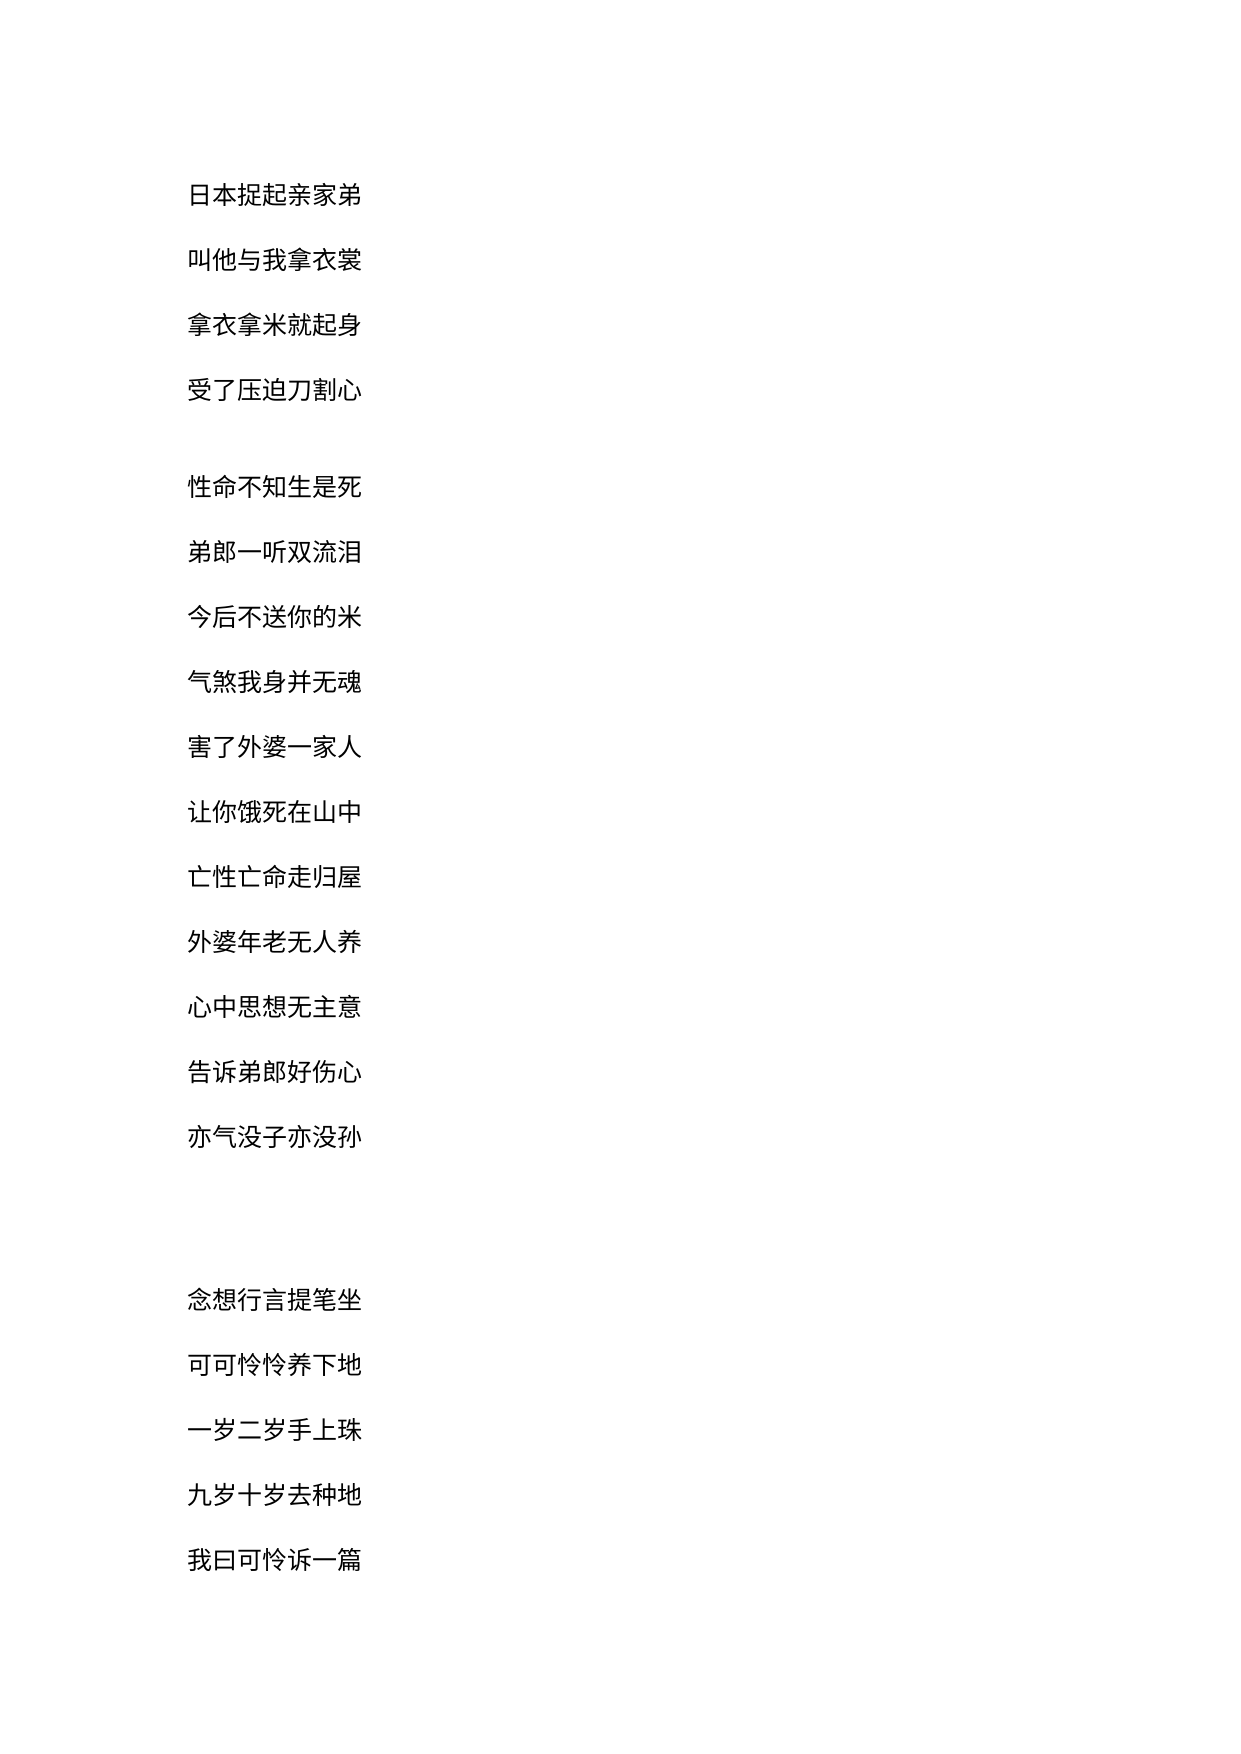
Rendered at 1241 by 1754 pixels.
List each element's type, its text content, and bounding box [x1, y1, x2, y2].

text 害了外婆一家人 [187, 714, 1053, 779]
text 拿衣拿米就起身 [187, 292, 1053, 357]
text 告诉弟郎好伤心 [187, 1039, 1053, 1104]
text 亡性亡命走归屋 [187, 844, 1053, 909]
text 可可怜怜养下地 [187, 1332, 1053, 1397]
text 九岁十岁去种地 [187, 1462, 1053, 1527]
text 外婆年老无人养 [187, 909, 1053, 974]
text 让你饿死在山中 [187, 779, 1053, 844]
text 性命不知生是死 [187, 454, 1053, 519]
text 日本捉起亲家弟 [187, 162, 1053, 227]
text 今后不送你的米 [187, 584, 1053, 649]
text 受了压迫刀割心 [187, 357, 1053, 422]
text 一岁二岁手上珠 [187, 1397, 1053, 1462]
text 弟郎一听双流泪 [187, 519, 1053, 584]
text 亦气没子亦没孙 [187, 1104, 1053, 1169]
text 念想行言提笔坐 [187, 1267, 1053, 1332]
text 气煞我身并无魂 [187, 649, 1053, 714]
text 心中思想无主意 [187, 974, 1053, 1039]
text 我曰可怜诉一篇 [187, 1527, 1053, 1592]
text 叫他与我拿衣裳 [187, 227, 1053, 292]
